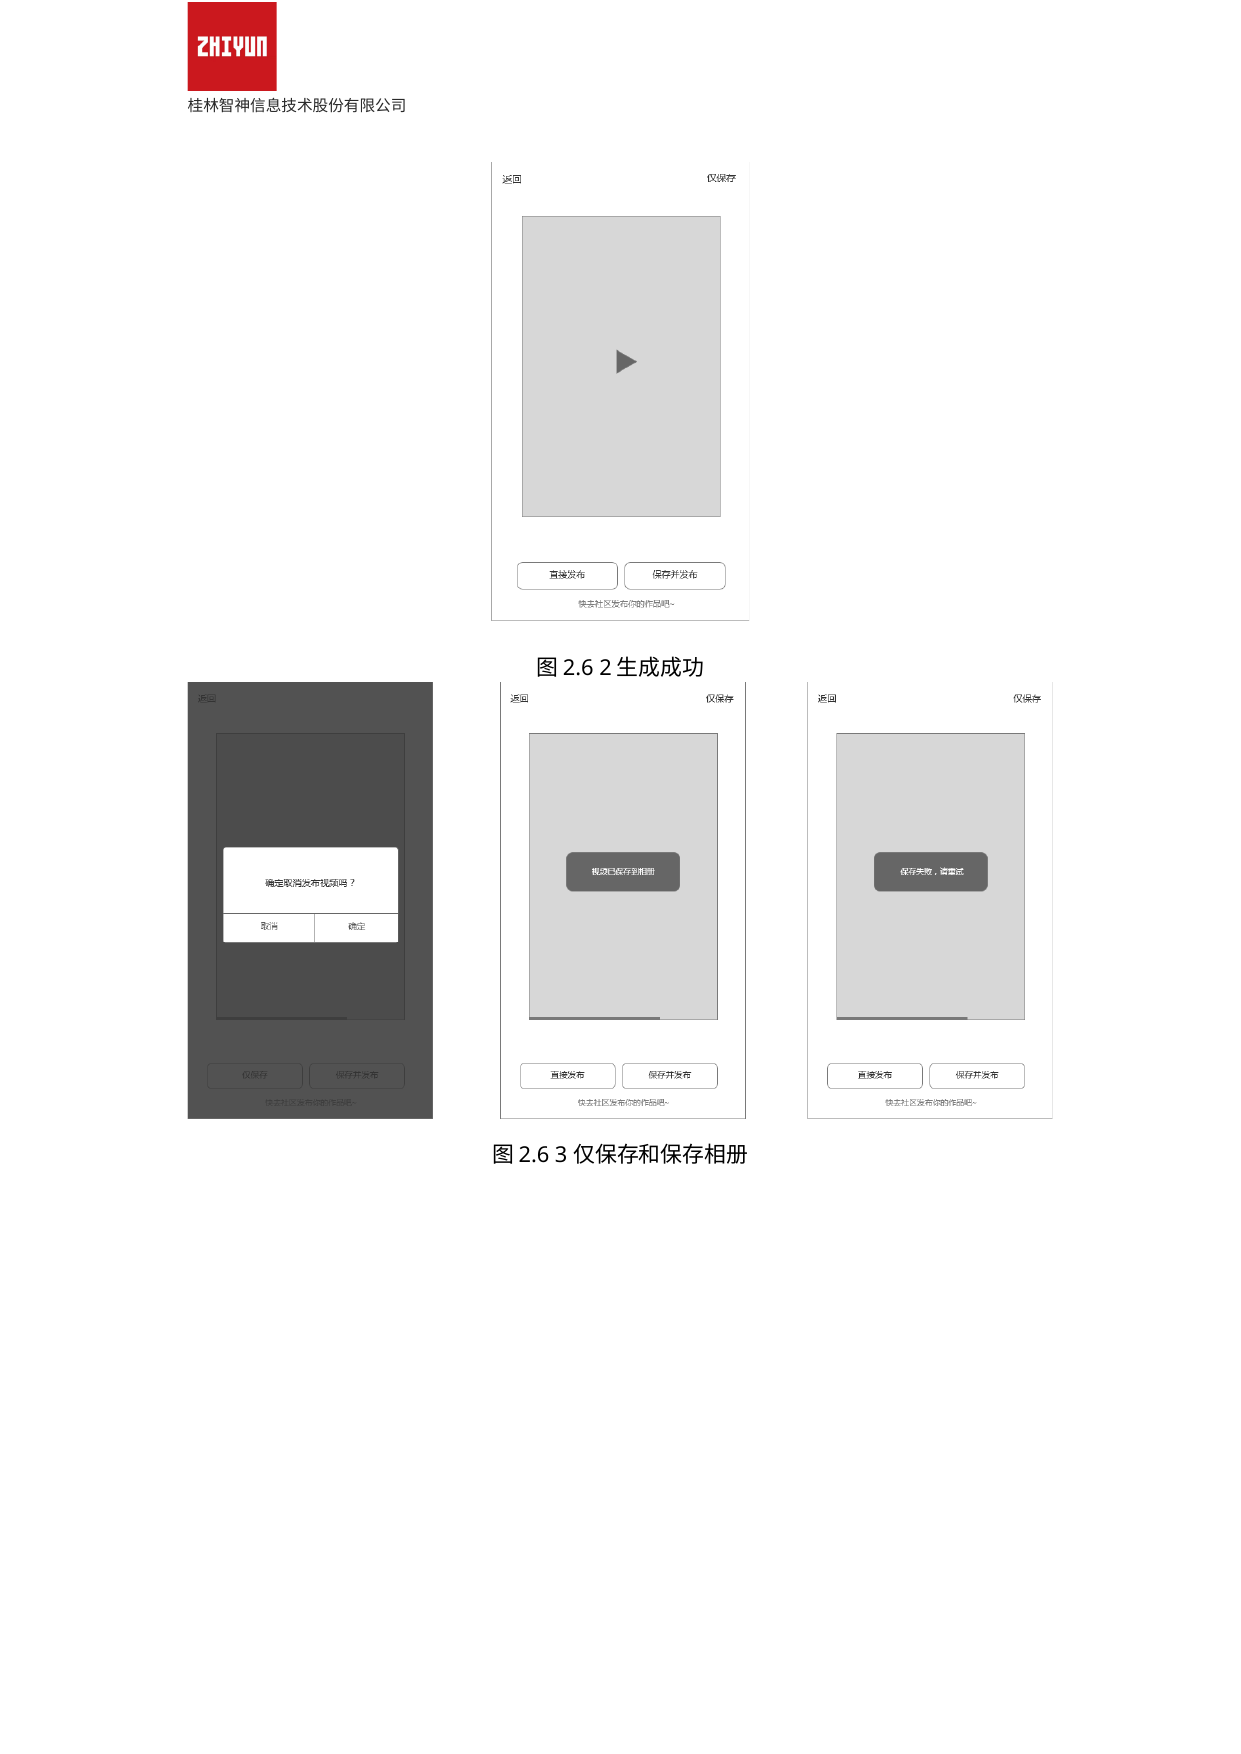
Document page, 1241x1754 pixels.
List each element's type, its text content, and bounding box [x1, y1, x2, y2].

picture [187, 2, 277, 91]
picture [187, 682, 1053, 1119]
picture [491, 162, 750, 621]
list 图2.6 3 仅保存和保存相册 [187, 1137, 1053, 1169]
list 图2.6 2生成成功 [187, 649, 1053, 682]
